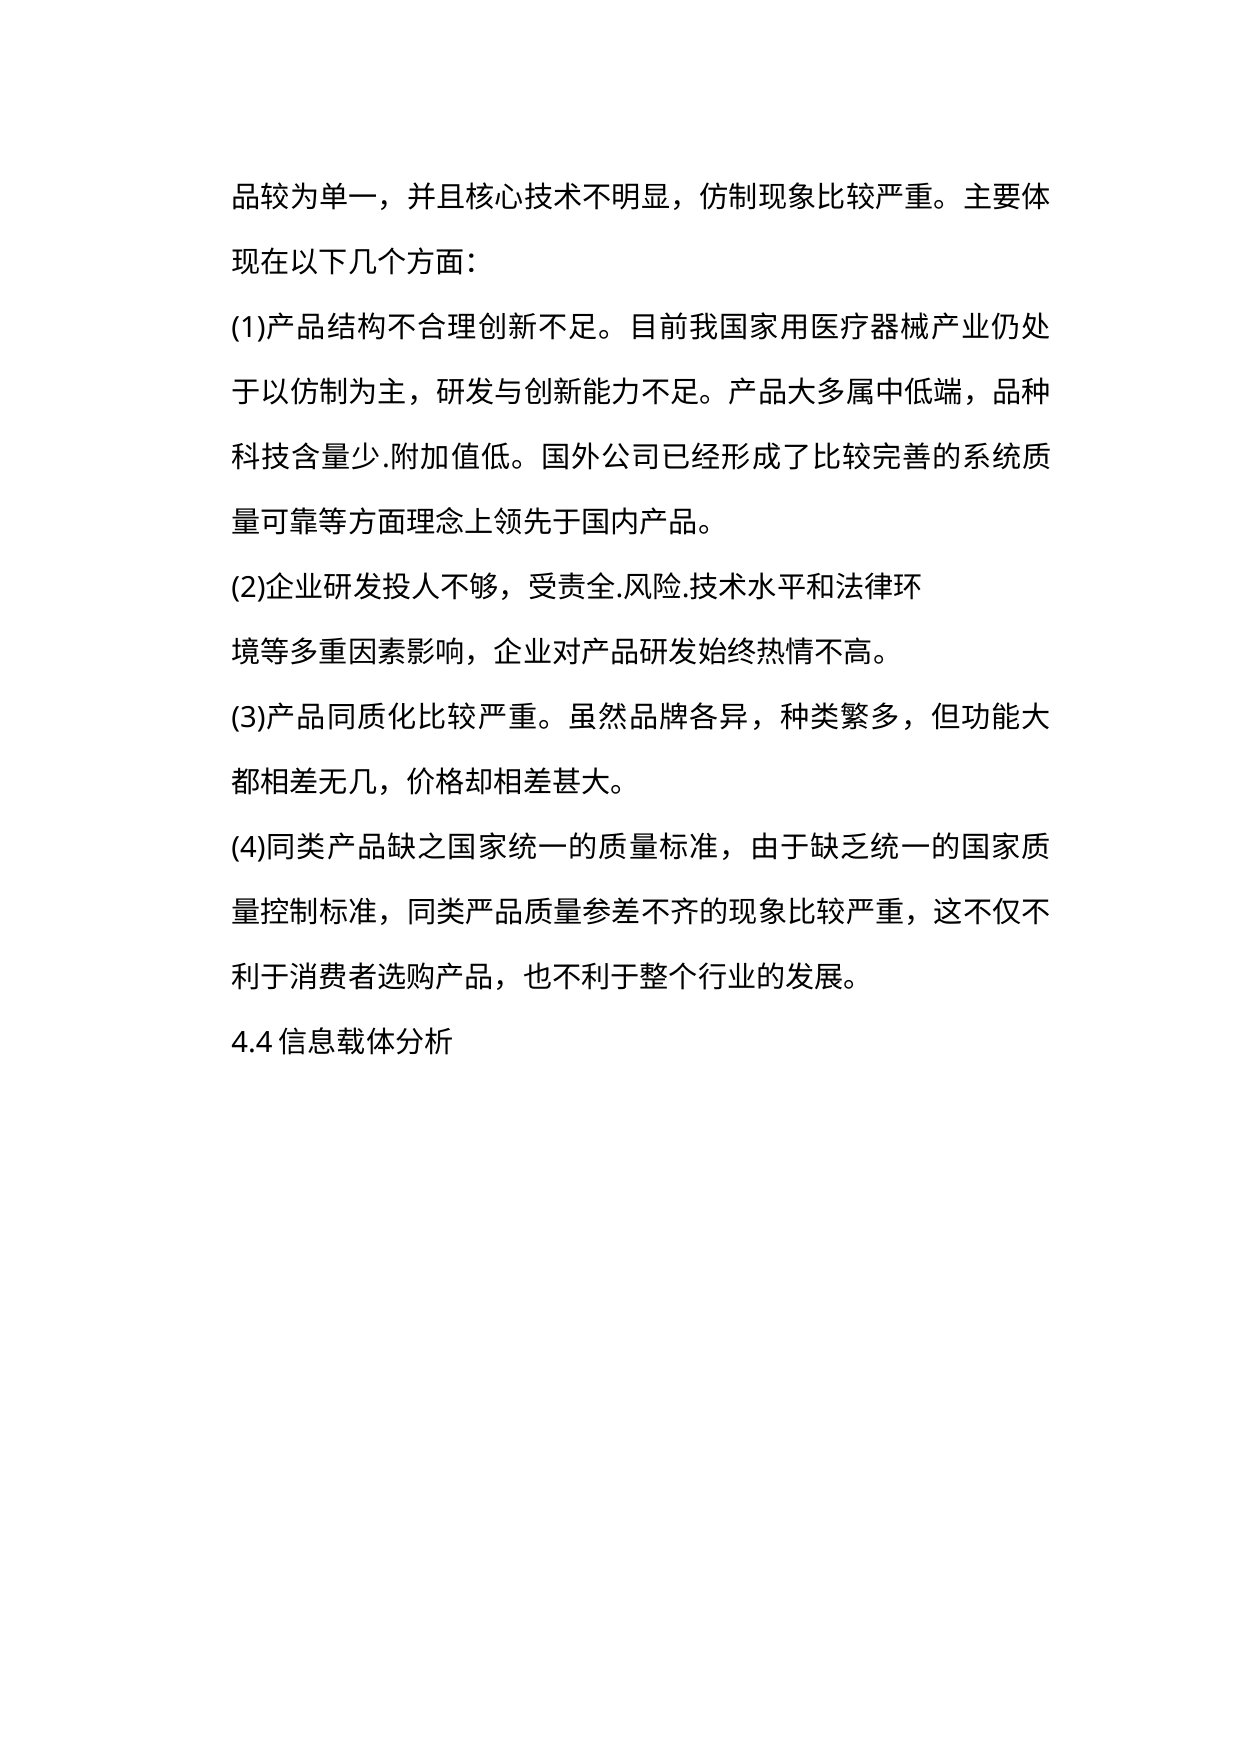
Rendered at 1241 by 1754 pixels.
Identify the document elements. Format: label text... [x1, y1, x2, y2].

text (2)企业研发投人不够，受责全.风险.技术水平和法律环 [187, 552, 1053, 617]
text (1)产品结构不合理创新不足。目前我国家用医疗器械产业仍处于以仿制为主，研发与创新能力不足。产品大多属中低端，品种科技含量少.附加值低。国外公司已经形成了比较完善的系统质量可靠等方面理念上领先于国内产品。 [231, 292, 1053, 552]
text 境等多重因素影响，企业对产品研发始终热情不高。 [187, 617, 1053, 682]
text 4.4信息载体分析 [231, 1007, 1053, 1072]
text (3)产品同质化比较严重。虽然品牌各异，种类繁多，但功能大都相差无几，价格却相差甚大。 [231, 682, 1053, 812]
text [231, 162, 1053, 292]
text (4)同类产品缺之国家统一的质量标准，由于缺乏统一的国家质量控制标准，同类严品质量参差不齐的现象比较严重，这不仅不利于消费者选购产品，也不利于整个行业的发展。 [231, 812, 1053, 1007]
